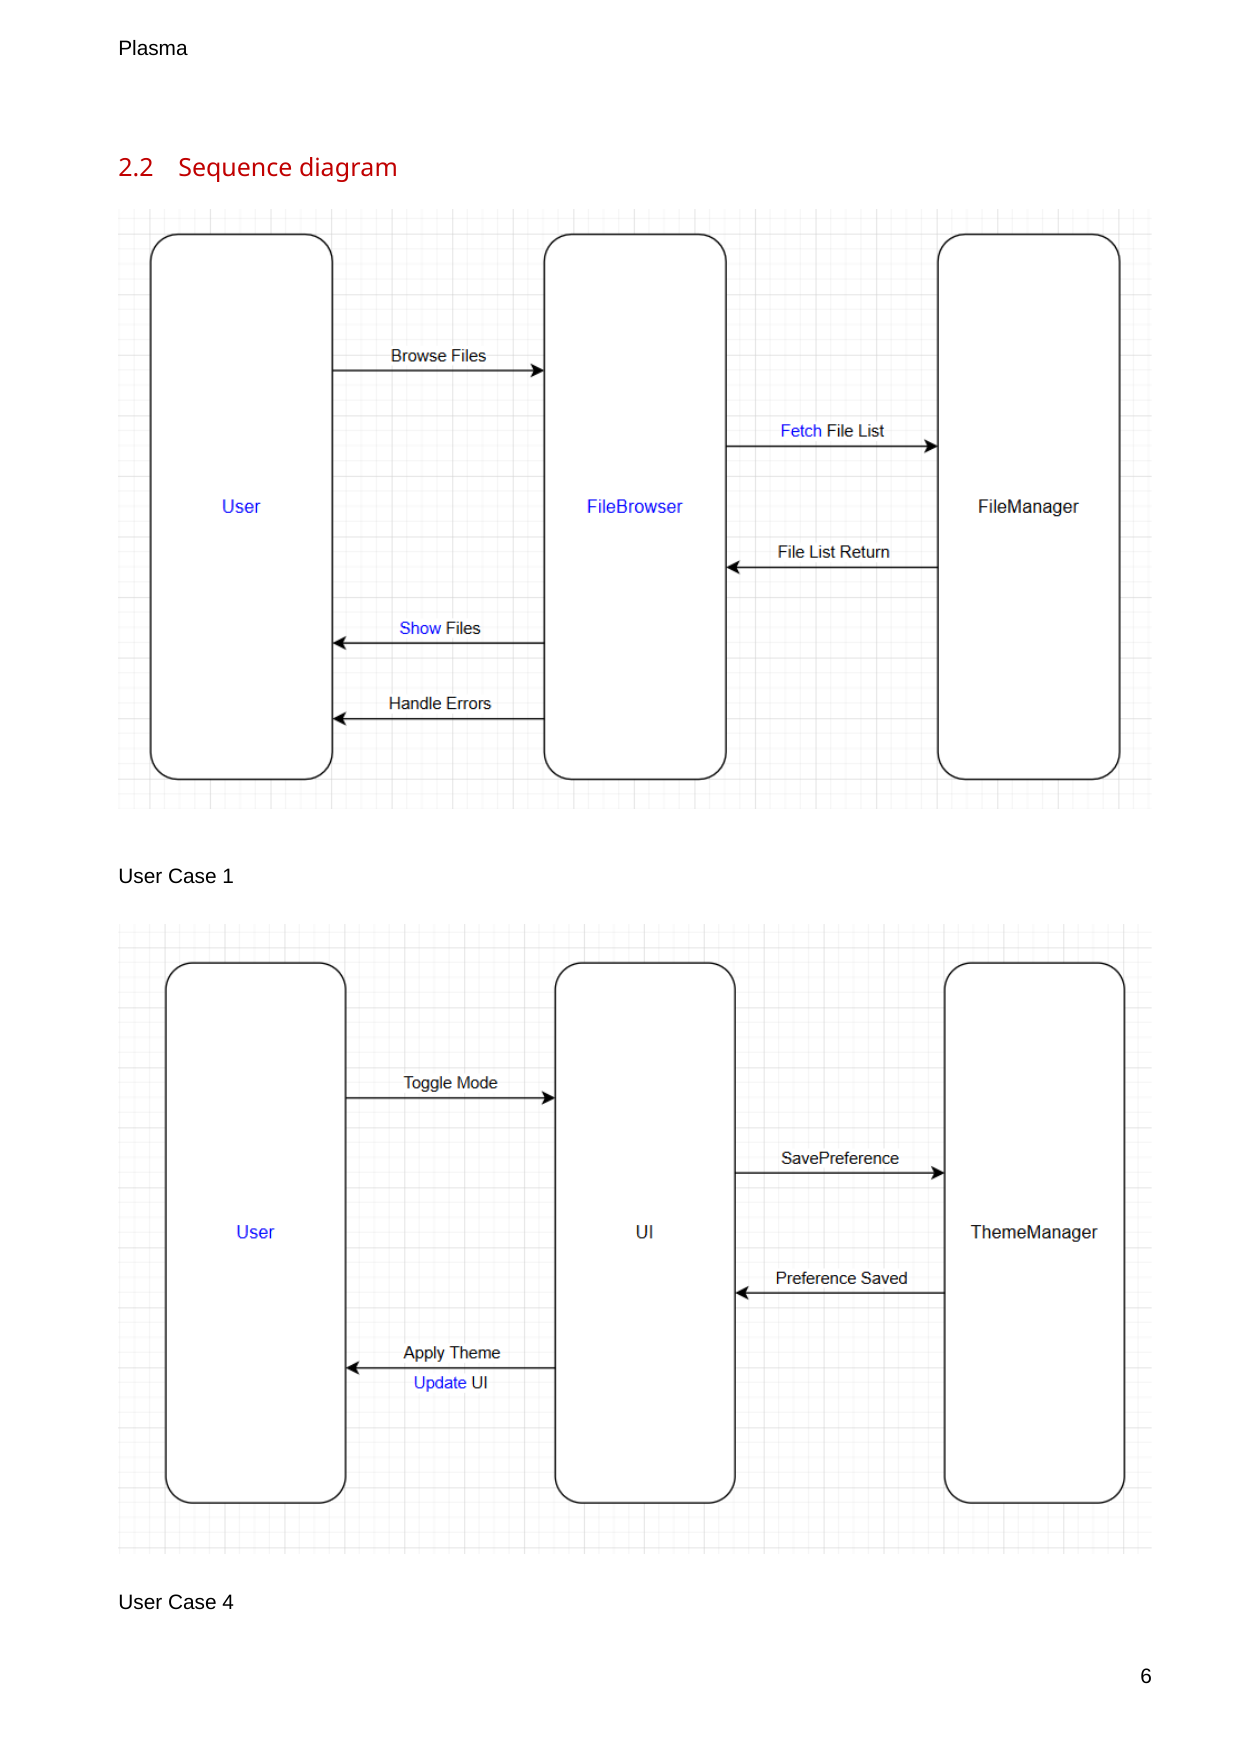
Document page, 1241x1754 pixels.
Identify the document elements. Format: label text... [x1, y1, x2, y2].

picture [118, 209, 1152, 809]
subtitle Sequence diagram [118, 150, 1152, 184]
text User Case 1 [118, 864, 1152, 888]
picture [118, 924, 1152, 1554]
text User Case 4 [118, 1590, 1152, 1614]
